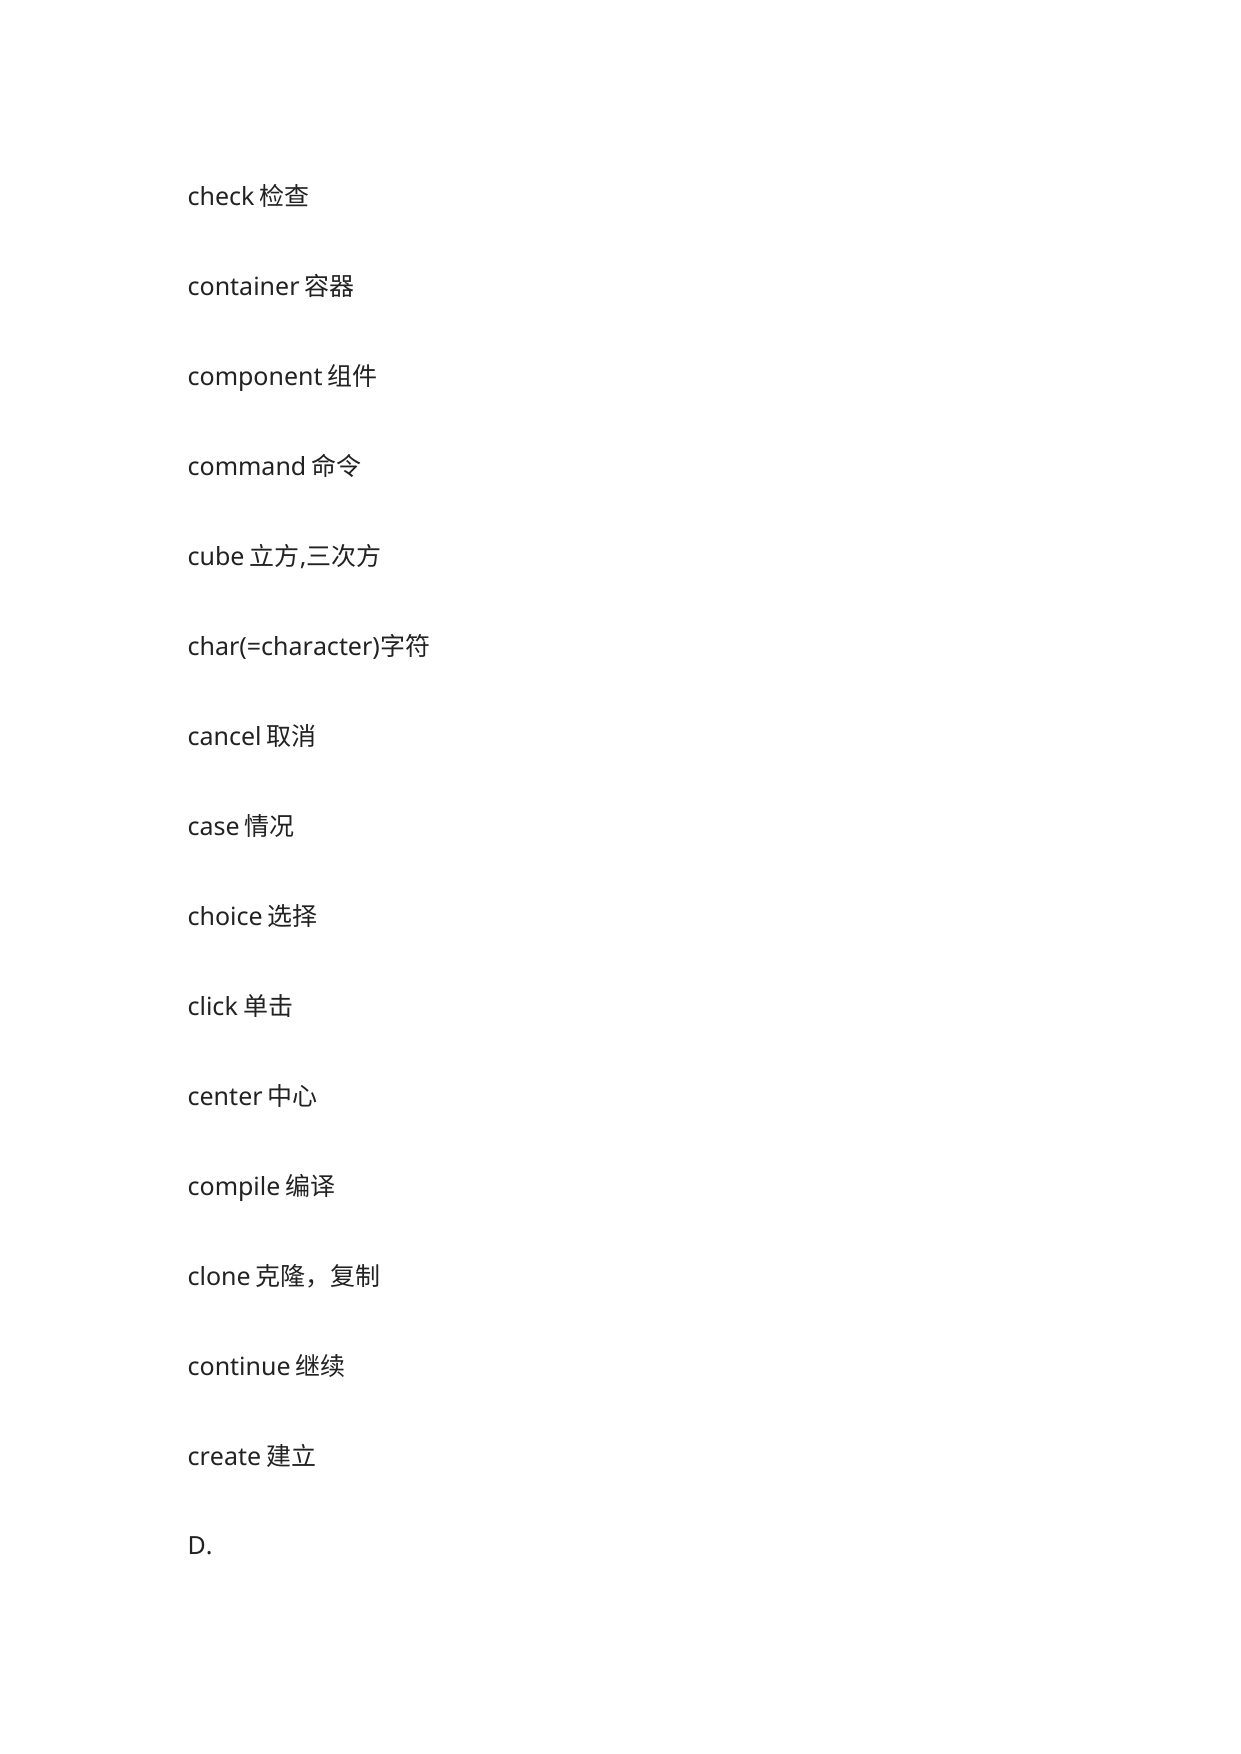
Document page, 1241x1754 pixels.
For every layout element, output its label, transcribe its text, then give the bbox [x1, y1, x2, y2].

text D. [187, 1512, 1053, 1577]
text cancel取消 [187, 702, 1053, 767]
text compile编译 [187, 1152, 1053, 1217]
text continue继续 [187, 1332, 1053, 1397]
text create建立 [187, 1422, 1053, 1487]
text case情况 [187, 792, 1053, 857]
text check检查 [187, 162, 1053, 227]
text command命令 [187, 432, 1053, 497]
text choice选择 [187, 882, 1053, 947]
text center中心 [187, 1062, 1053, 1127]
text container容器 [187, 252, 1053, 317]
text char(=character)字符 [187, 612, 1053, 677]
text component组件 [187, 342, 1053, 407]
text click单击 [187, 972, 1053, 1037]
text cube立方,三次方 [187, 522, 1053, 587]
text clone克隆，复制 [187, 1242, 1053, 1307]
